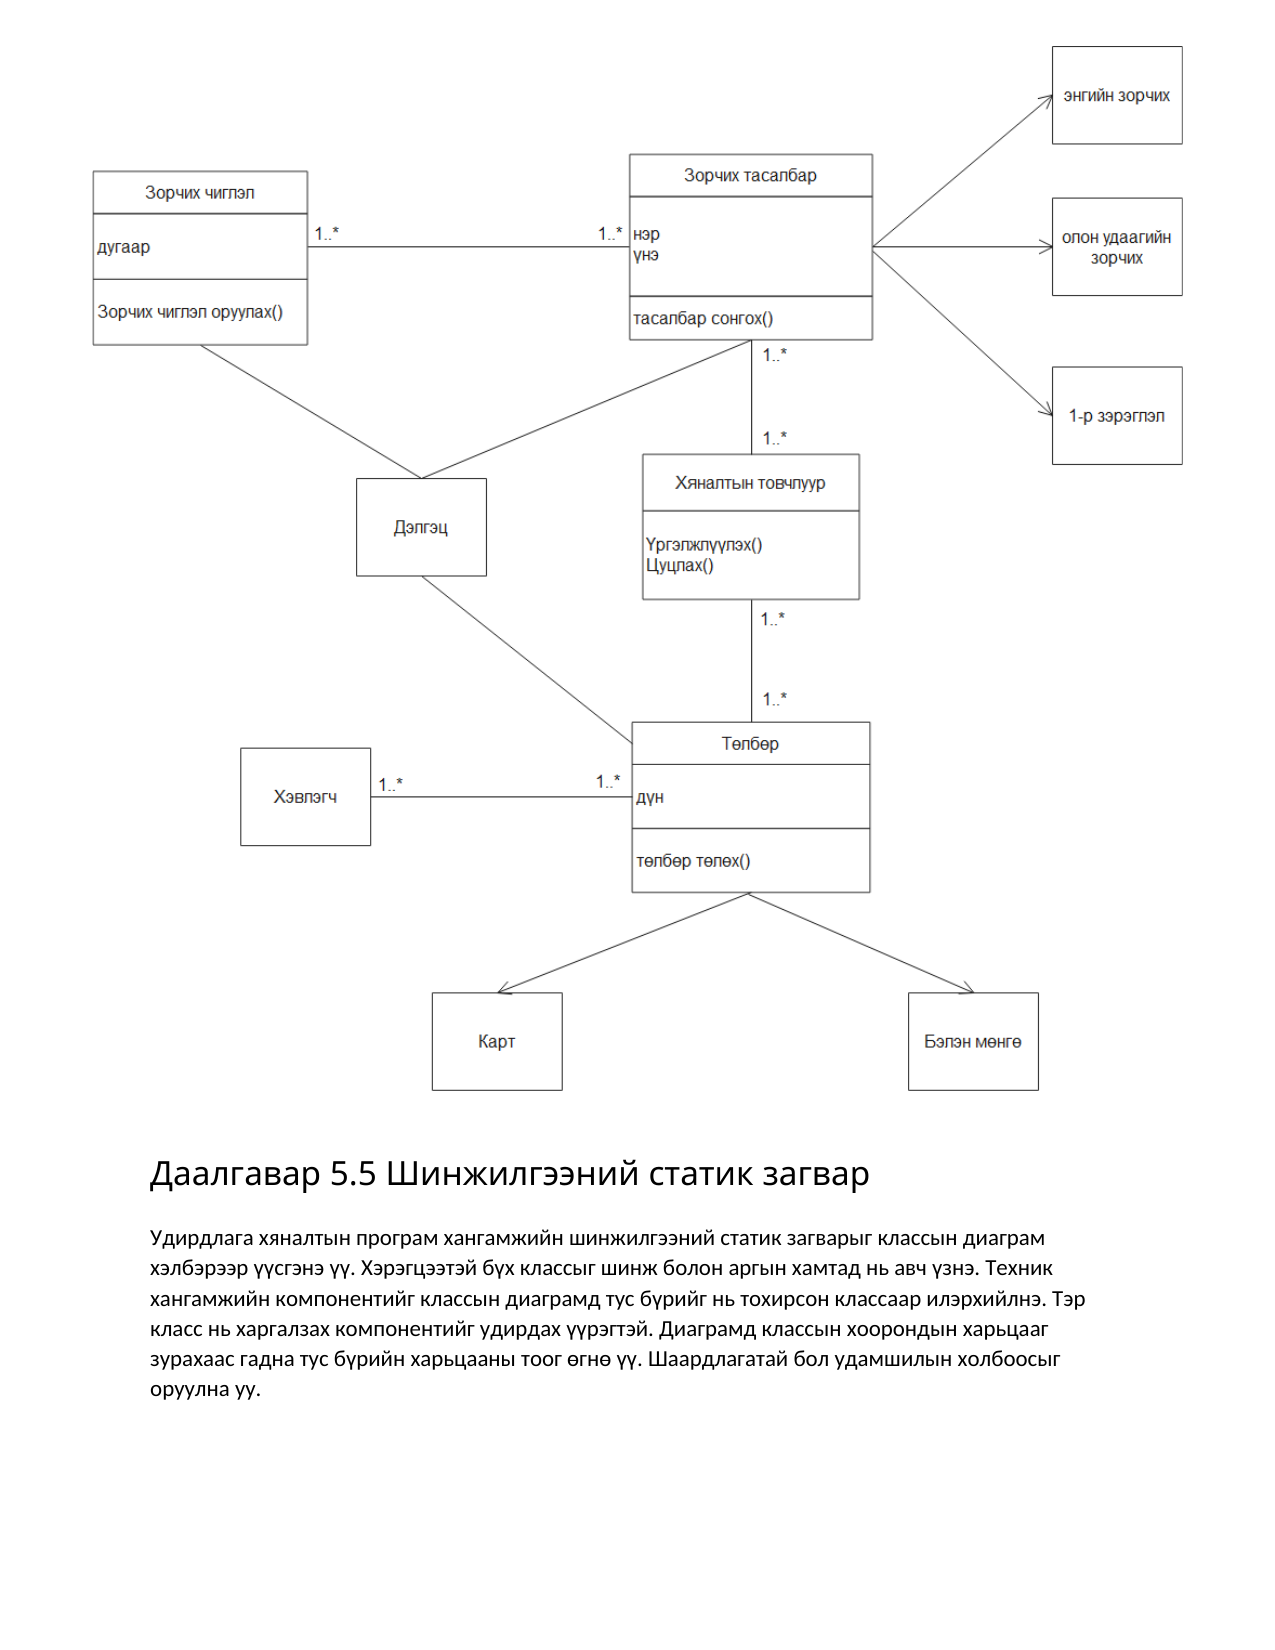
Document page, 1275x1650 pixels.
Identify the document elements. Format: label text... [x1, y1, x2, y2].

text Удирдлага хяналтын програм хангамжийн шинжилгээний статик загварыг классын диаграм хэлбэрээр үүсгэнэ үү. Хэрэгцээтэй бүх классыг шинж болон аргын хамтад нь авч үзнэ. Техник хангамжийн компонентийг классын диаграмд тус бүрийг нь тохирсон классаар илэрхийлнэ. Тэр класс нь харгалзах компонентийг удирдах үүрэгтэй. Диаграмд классын хоорондын харьцааг зурахаас гадна тус бүрийн харьцааны тоог өгнө үү. Шаардлагатай бол удамшилын холбоосыг оруулна уу. [150, 1223, 1125, 1402]
subtitle Даалгавар 5.5 Шинжилгээний статик загвар [150, 1149, 1125, 1195]
picture [92, 46, 1183, 1092]
